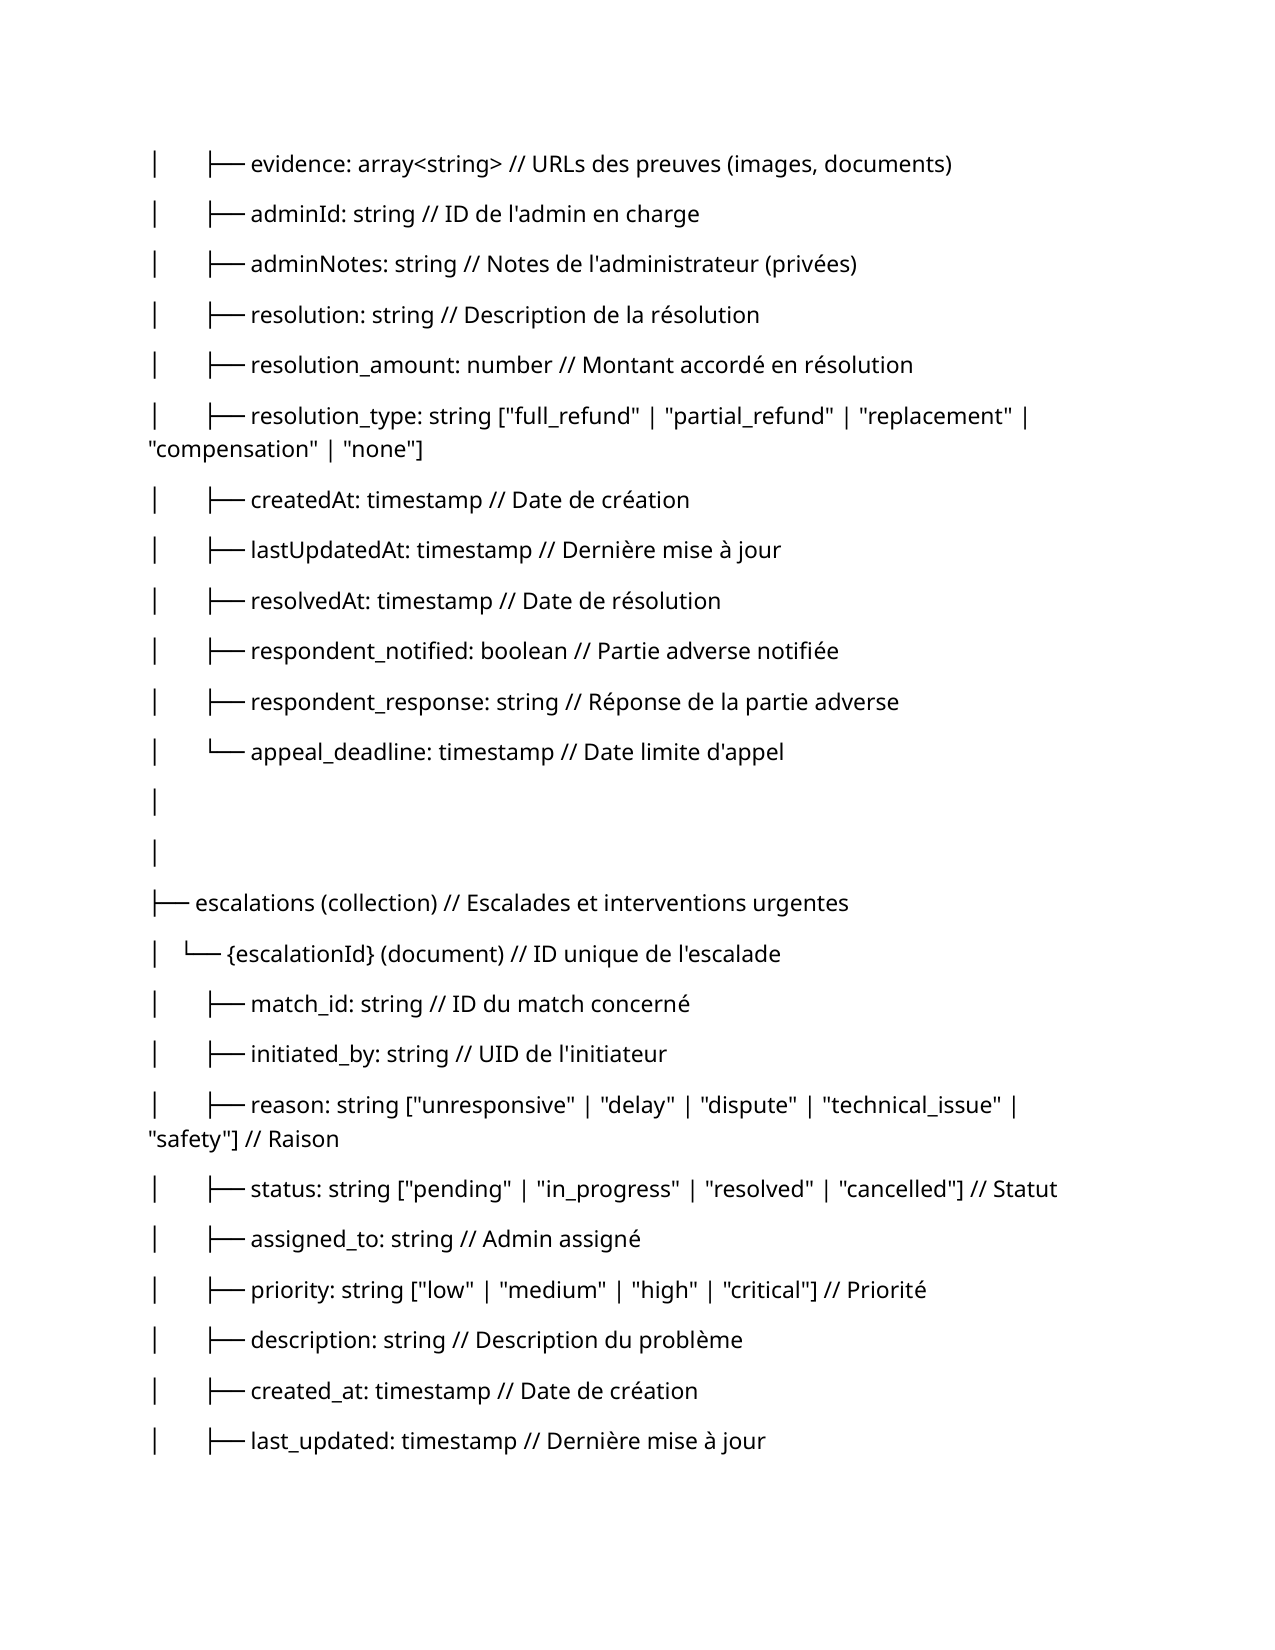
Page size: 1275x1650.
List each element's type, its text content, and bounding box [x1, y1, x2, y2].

text │ ├── createdAt: timestamp // Date de création [148, 484, 1127, 515]
text │ ├── lastUpdatedAt: timestamp // Dernière mise à jour [148, 534, 1127, 566]
text │ ├── match_id: string // ID du match concerné [148, 988, 1127, 1019]
text │ ├── description: string // Description du problème [148, 1324, 1127, 1356]
text │ ├── last_updated: timestamp // Dernière mise à jour [148, 1425, 1127, 1456]
text │ └── appeal_deadline: timestamp // Date limite d'appel [148, 736, 1127, 767]
text │ ├── adminId: string // ID de l'admin en charge [148, 198, 1127, 229]
text │ ├── priority: string ["low" | "medium" | "high" | "critical"] // Priorité [148, 1274, 1127, 1305]
text │ ├── status: string ["pending" | "in_progress" | "resolved" | "cancelled"] // Statut [148, 1173, 1127, 1204]
text │ [148, 786, 1127, 818]
text │ [148, 837, 1127, 868]
text │ ├── evidence: array<string> // URLs des preuves (images, documents) [148, 148, 1127, 179]
text │ ├── respondent_notified: boolean // Partie adverse notifiée [148, 635, 1127, 666]
text │ ├── reason: string ["unresponsive" | "delay" | "dispute" | "technical_issue" | "safety"] // Raison [148, 1089, 1127, 1154]
text │ └── {escalationId} (document) // ID unique de l'escalade [148, 938, 1127, 969]
text │ ├── respondent_response: string // Réponse de la partie adverse [148, 686, 1127, 717]
text │ ├── resolution_amount: number // Montant accordé en résolution [148, 349, 1127, 381]
text │ ├── adminNotes: string // Notes de l'administrateur (privées) [148, 248, 1127, 280]
text │ ├── resolution_type: string ["full_refund" | "partial_refund" | "replacement" | "compensation" | "none"] [148, 400, 1127, 465]
text │ ├── assigned_to: string // Admin assigné [148, 1223, 1127, 1255]
text │ ├── resolvedAt: timestamp // Date de résolution [148, 585, 1127, 616]
text │ ├── resolution: string // Description de la résolution [148, 299, 1127, 330]
text │ ├── created_at: timestamp // Date de création [148, 1375, 1127, 1406]
text ├── escalations (collection) // Escalades et interventions urgentes [148, 887, 1127, 918]
text │ ├── initiated_by: string // UID de l'initiateur [148, 1038, 1127, 1070]
